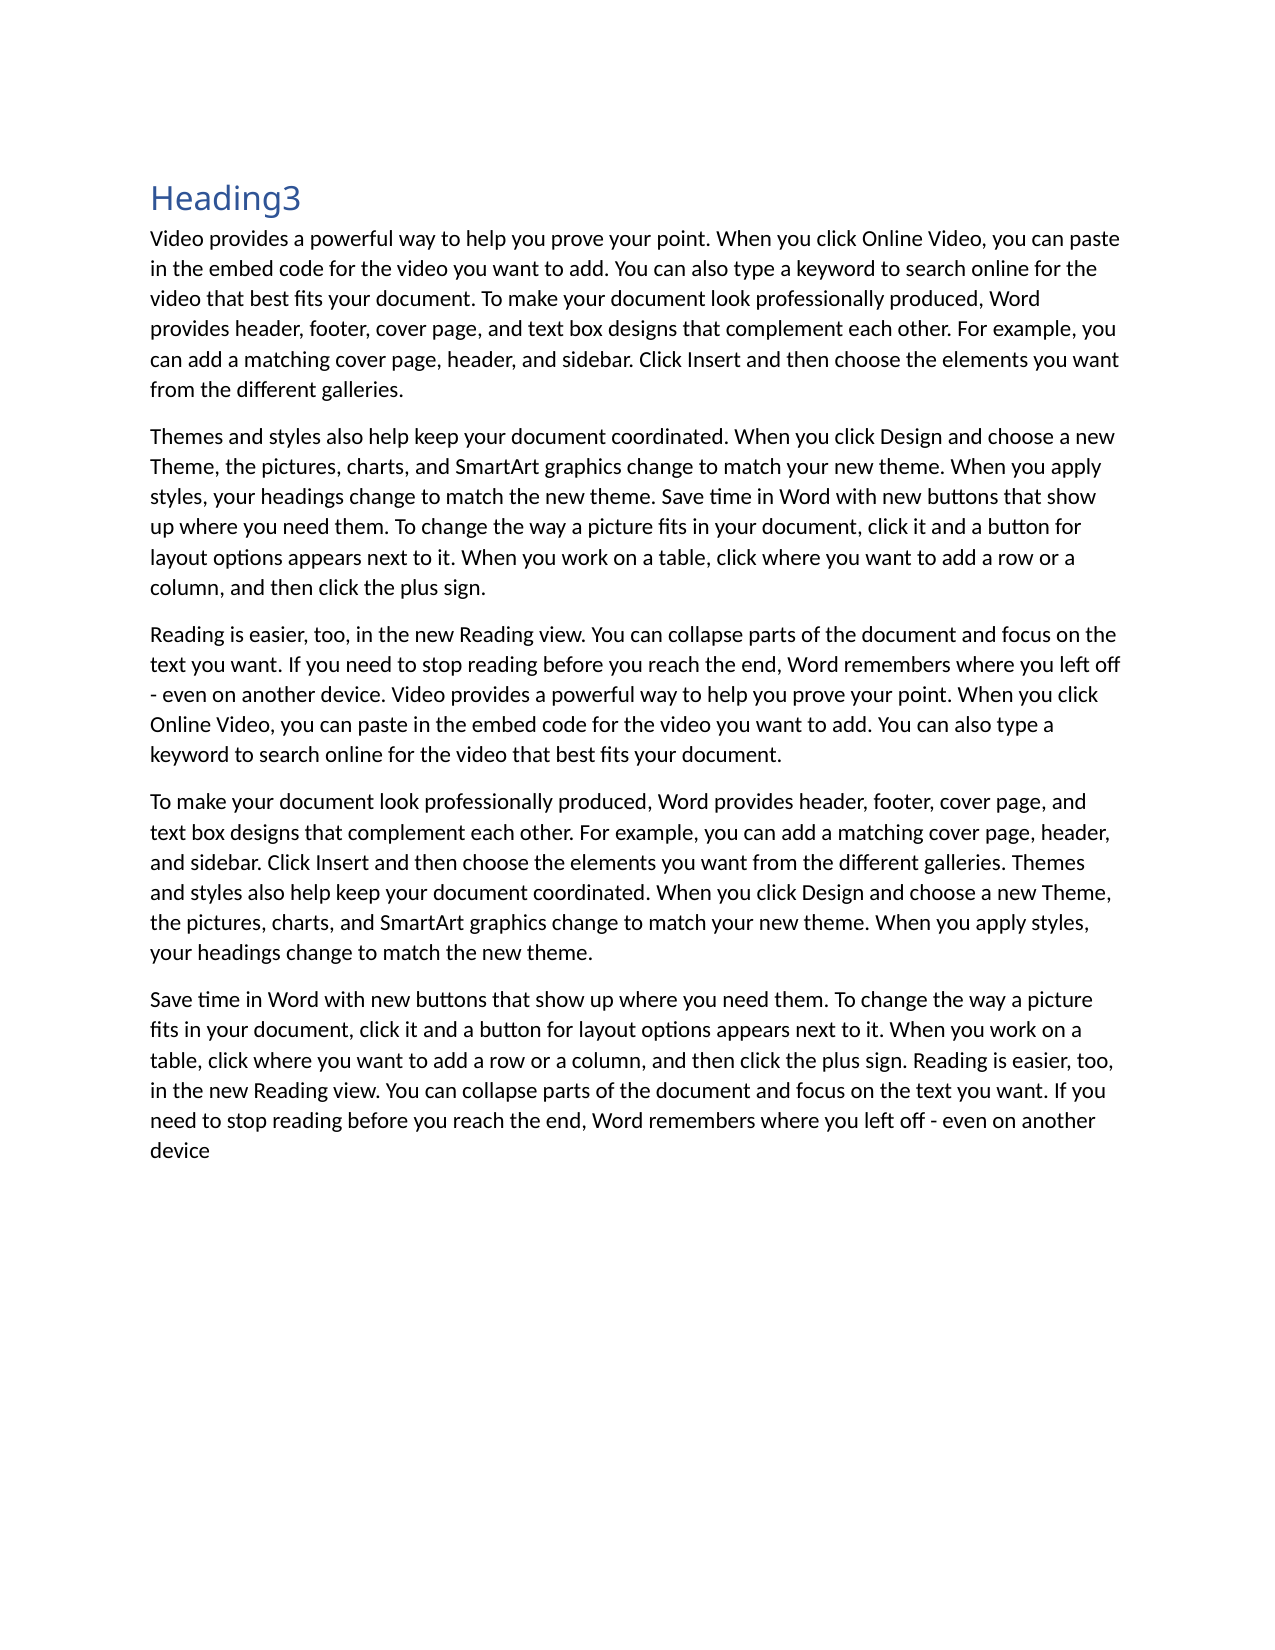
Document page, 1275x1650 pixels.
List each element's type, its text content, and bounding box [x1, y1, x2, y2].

text To make your document look professionally produced, Word provides header, footer, cover page, and text box designs that complement each other. For example, you can add a matching cover page, header, and sidebar. Click Insert and then choose the elements you want from the different galleries. Themes and styles also help keep your document coordinated. When you click Design and choose a new Theme, the pictures, charts, and SmartArt graphics change to match your new theme. When you apply styles, your headings change to match the new theme. [150, 787, 1125, 967]
subtitle Heading3 [150, 175, 1125, 220]
text Save time in Word with new buttons that show up where you need them. To change the way a picture fits in your document, click it and a button for layout options appears next to it. When you work on a table, click where you want to add a row or a column, and then click the plus sign. Reading is easier, too, in the new Reading view. You can collapse parts of the document and focus on the text you want. If you need to stop reading before you reach the end, Word remembers where you left off - even on another device [150, 985, 1125, 1164]
text Video provides a powerful way to help you prove your point. When you click Online Video, you can paste in the embed code for the video you want to add. You can also type a keyword to search online for the video that best fits your document. To make your document look professionally produced, Word provides header, footer, cover page, and text box designs that complement each other. For example, you can add a matching cover page, header, and sidebar. Click Insert and then choose the elements you want from the different galleries. [150, 224, 1125, 403]
text Reading is easier, too, in the new Reading view. You can collapse parts of the document and focus on the text you want. If you need to stop reading before you reach the end, Word remembers where you left off - even on another device. Video provides a powerful way to help you prove your point. When you click Online Video, you can paste in the embed code for the video you want to add. You can also type a keyword to search online for the video that best fits your document. [150, 620, 1125, 769]
text Themes and styles also help keep your document coordinated. When you click Design and choose a new Theme, the pictures, charts, and SmartArt graphics change to match your new theme. When you apply styles, your headings change to match the new theme. Save time in Word with new buttons that show up where you need them. To change the way a picture fits in your document, click it and a button for layout options appears next to it. When you work on a table, click where you want to add a row or a column, and then click the plus sign. [150, 422, 1125, 601]
